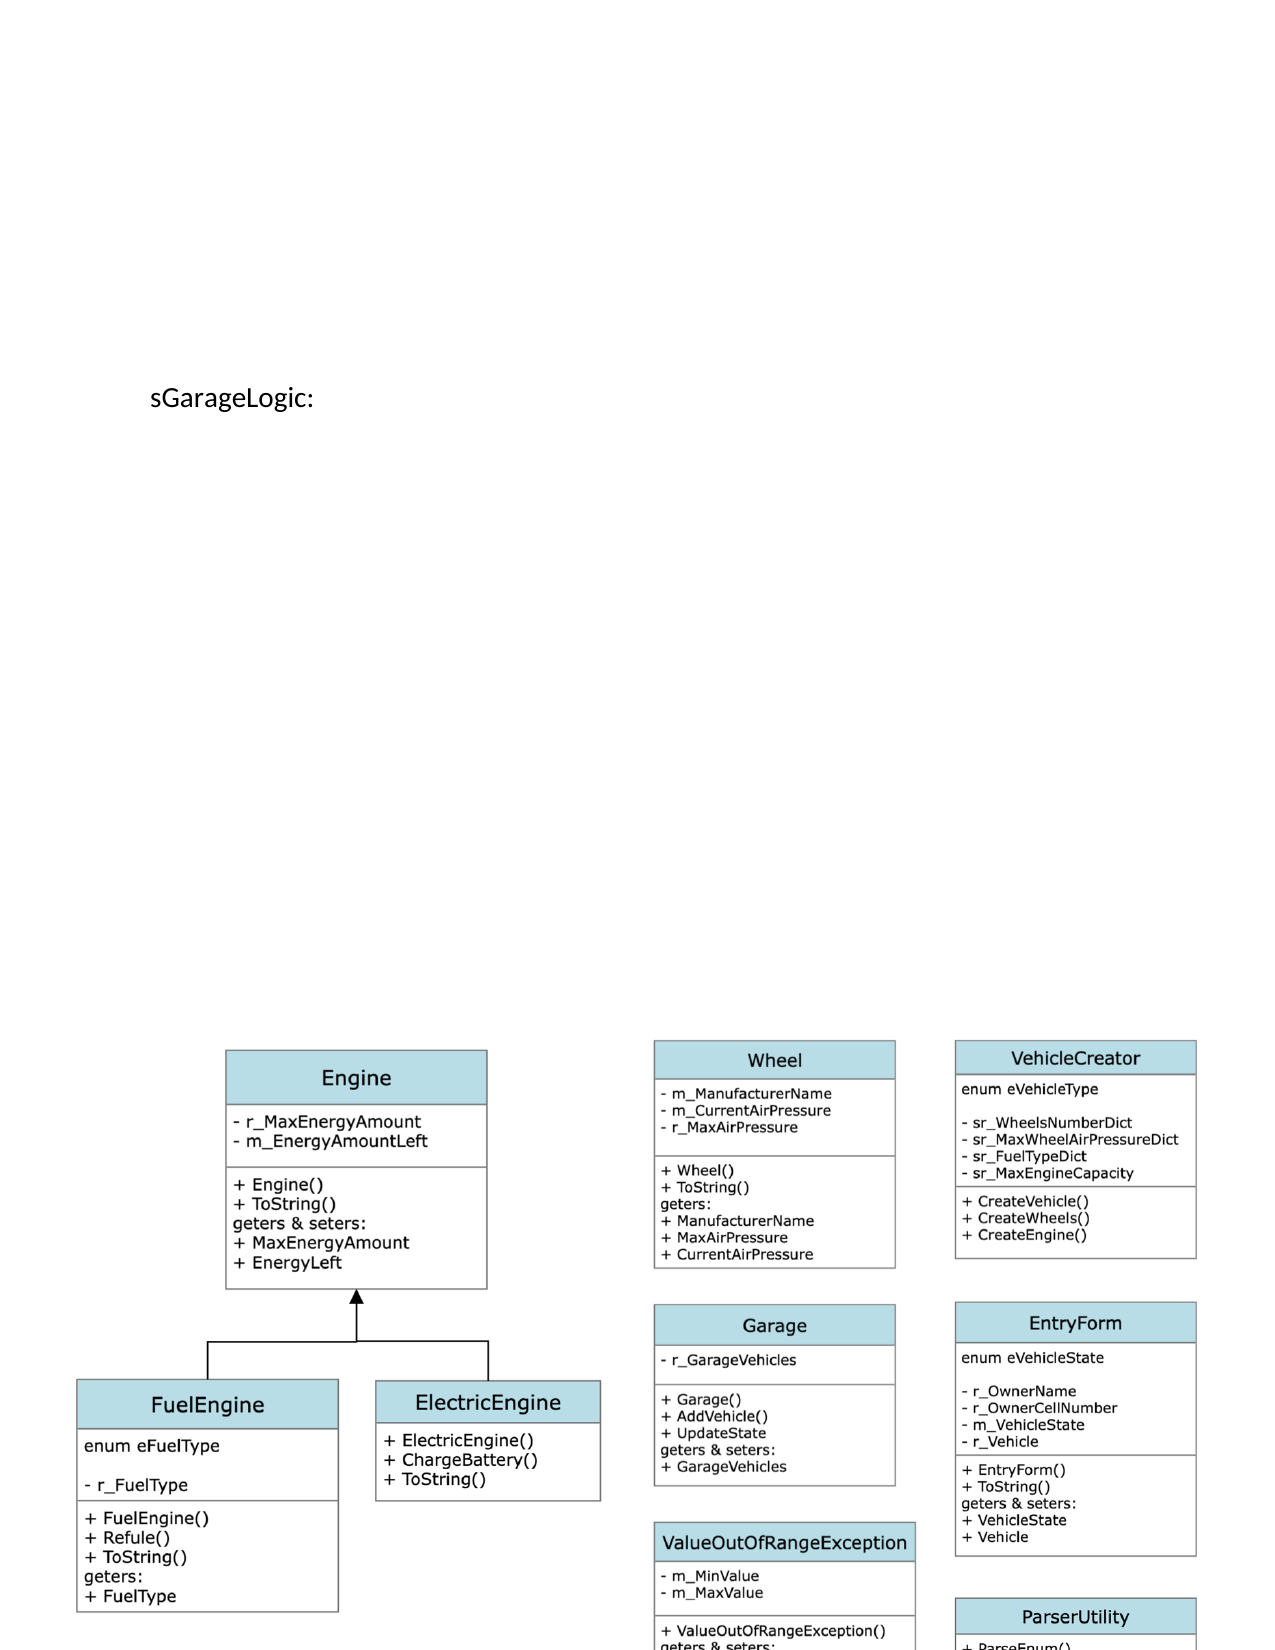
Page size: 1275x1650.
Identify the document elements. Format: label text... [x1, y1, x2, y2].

picture [640, 1021, 1212, 1650]
text sGarageLogic: [150, 379, 1125, 414]
picture [36, 1033, 619, 1631]
